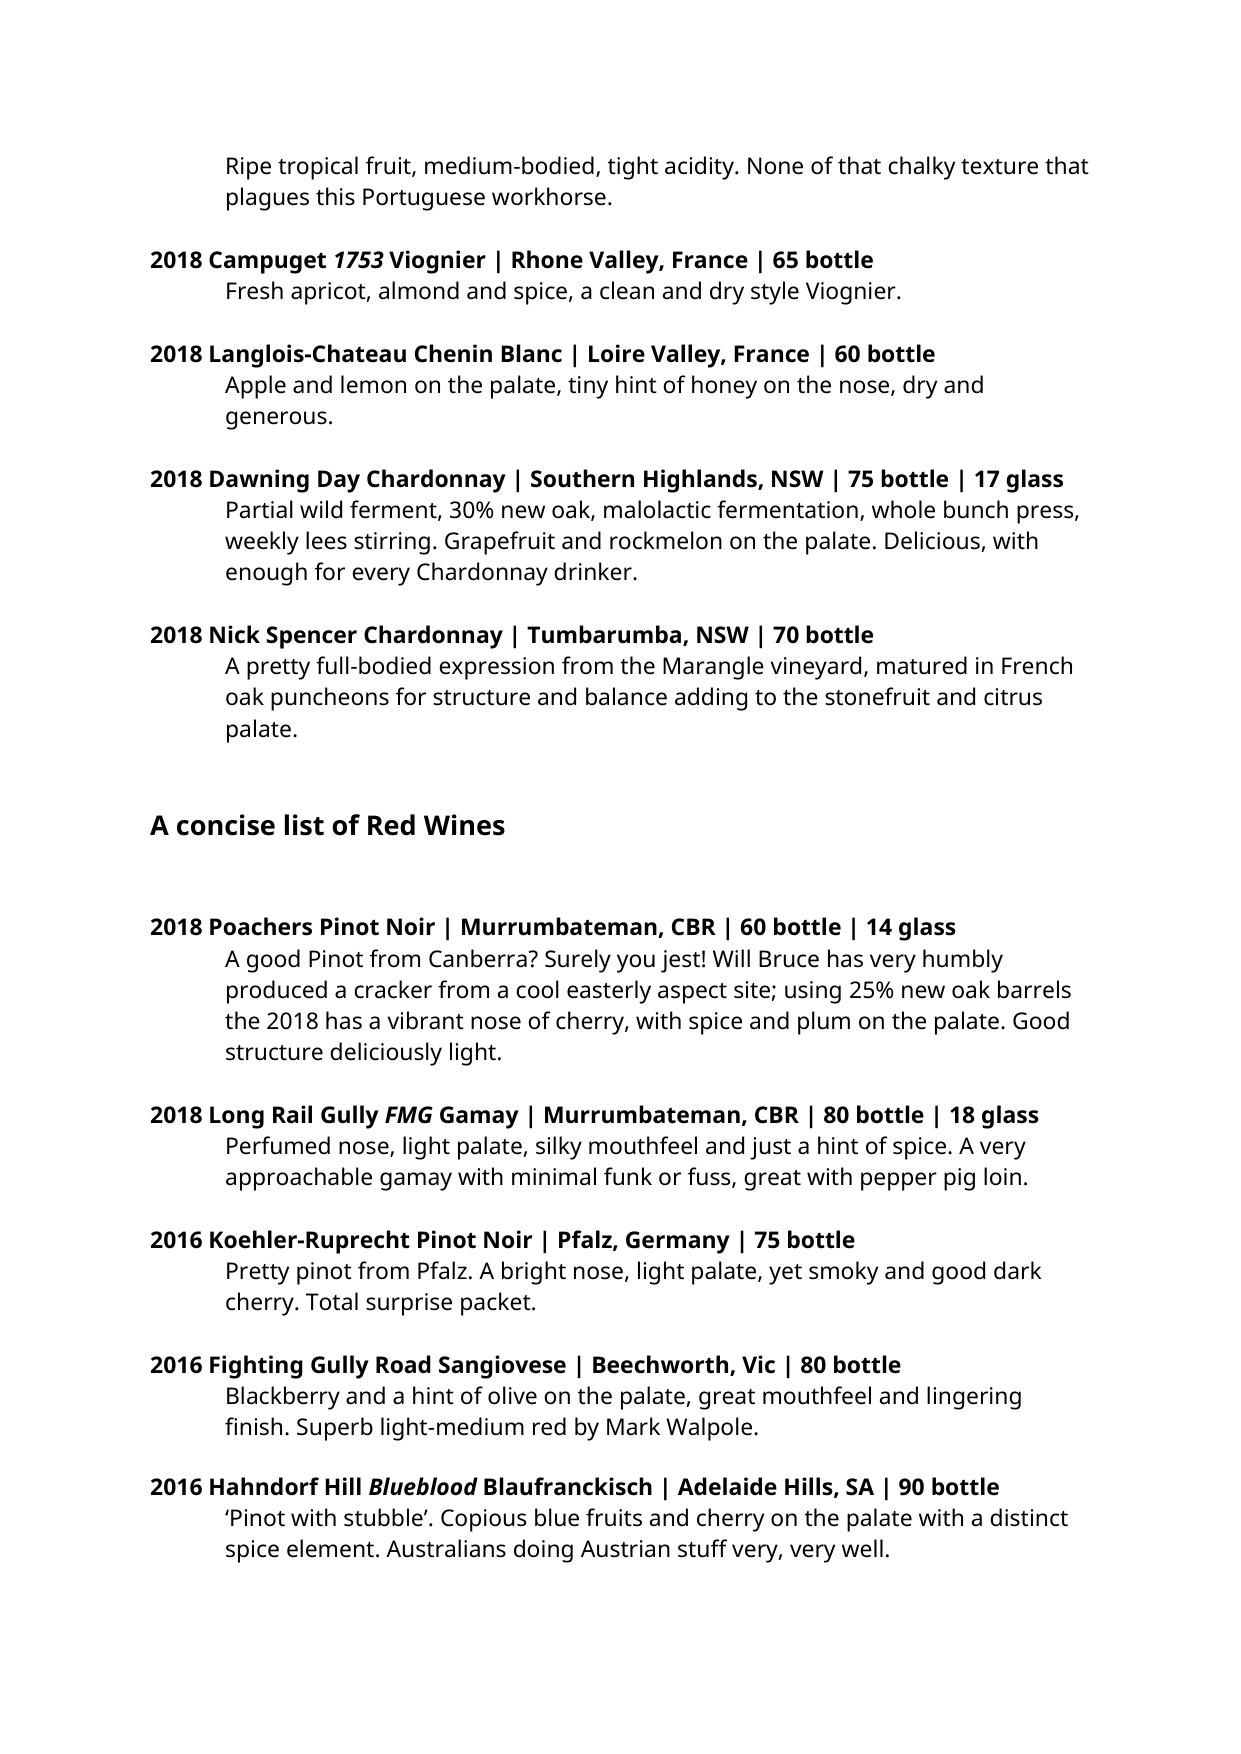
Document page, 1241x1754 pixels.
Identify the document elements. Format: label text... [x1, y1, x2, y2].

text 2016 Fighting Gully Road Sangiovese | Beechworth, Vic | 80 bottle [150, 1349, 1090, 1380]
text A good Pinot from Canberra? Surely you jest! Will Bruce has very humbly produced a cracker from a cool easterly aspect site; using 25% new oak barrels the 2018 has a vibrant nose of cherry, with spice and plum on the palate. Good structure deliciously light. [225, 942, 1090, 1067]
text Blackberry and a hint of olive on the palate, great mouthfeel and lingering finish. Superb light-medium red by Mark Walpole. [225, 1380, 1090, 1442]
text Ripe tropical fruit, medium-bodied, tight acidity. None of that chalky texture that plagues this Portuguese workhorse. [225, 150, 1090, 212]
text 2016 Koehler-Ruprecht Pinot Noir | Pfalz, Germany | 75 bottle [150, 1224, 1090, 1255]
text 2018 Dawning Day Chardonnay | Southern Highlands, NSW | 75 bottle | 17 glass [150, 462, 1090, 494]
text 2018 Long Rail Gully FMG Gamay | Murrumbateman, CBR | 80 bottle | 18 glass [150, 1099, 1090, 1130]
text Partial wild ferment, 30% new oak, malolactic fermentation, whole bunch press, weekly lees stirring. Grapefruit and rockmelon on the palate. Delicious, with enough for every Chardonnay drinker. [225, 494, 1090, 587]
text 2018 Nick Spencer Chardonnay | Tumbarumba, NSW | 70 bottle [150, 619, 1090, 650]
text Perfumed nose, light palate, silky mouthfeel and just a hint of spice. A very approachable gamay with minimal funk or fuss, great with pepper pig loin. [225, 1130, 1090, 1192]
text 2018 Poachers Pinot Noir | Murrumbateman, CBR | 60 bottle | 14 glass [150, 911, 1090, 942]
text 2016 Hahndorf Hill Blueblood Blaufranckisch | Adelaide Hills, SA | 90 bottle [150, 1471, 1090, 1502]
text 2018 Langlois-Chateau Chenin Blanc | Loire Valley, France | 60 bottle [150, 337, 1090, 369]
text A pretty full-bodied expression from the Marangle vineyard, matured in French oak puncheons for structure and balance adding to the stonefruit and citrus palate. [225, 650, 1090, 744]
text 2018 Campuget 1753 Viognier | Rhone Valley, France | 65 bottle [150, 244, 1090, 275]
text Pretty pinot from Pfalz. A bright nose, light palate, yet smoky and good dark cherry. Total surprise packet. [225, 1255, 1090, 1317]
text ‘Pinot with stubble’. Copious blue fruits and cherry on the palate with a distinct spice element. Australians doing Austrian stuff very, very well. [225, 1502, 1090, 1564]
text Fresh apricot, almond and spice, a clean and dry style Viognier. [150, 275, 1090, 306]
text A concise list of Red Wines [150, 806, 1090, 843]
text Apple and lemon on the palate, tiny hint of honey on the nose, dry and generous. [225, 369, 1090, 431]
